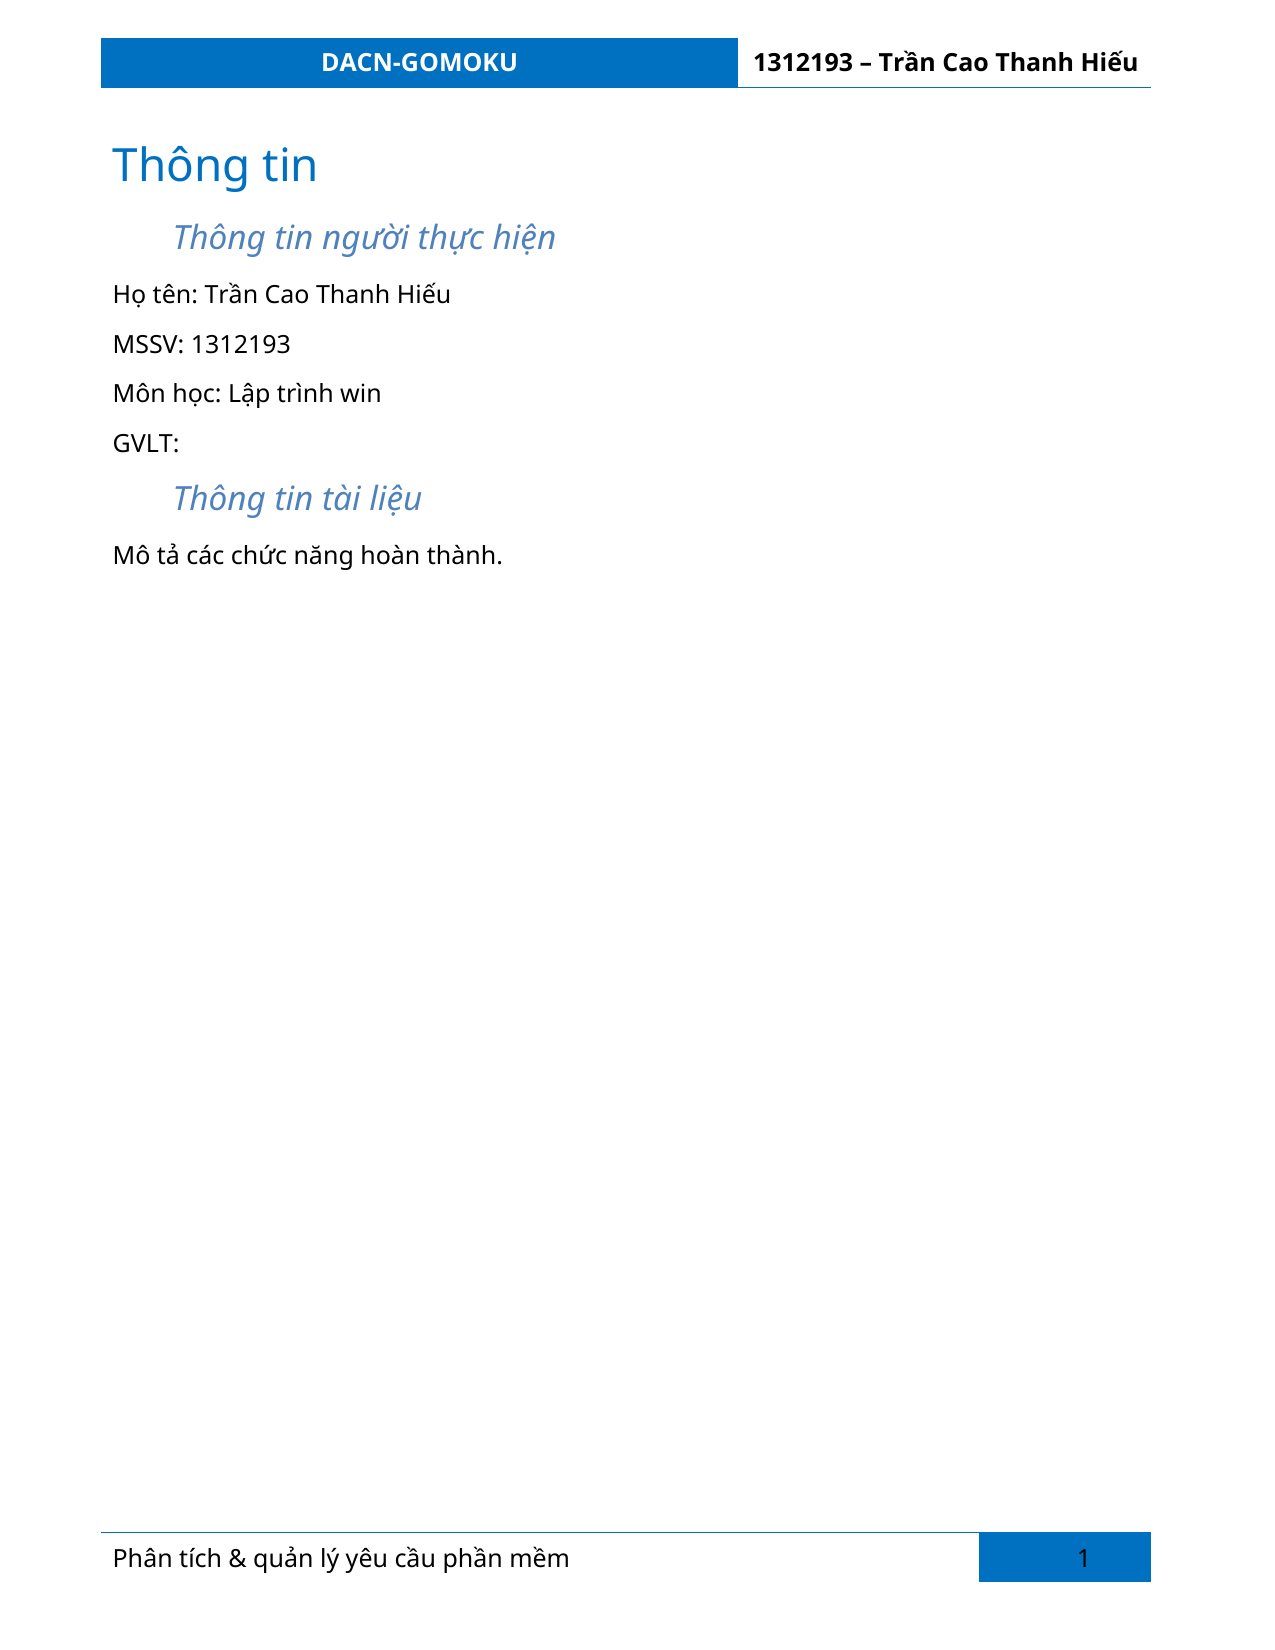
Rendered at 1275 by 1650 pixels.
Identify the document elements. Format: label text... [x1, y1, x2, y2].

subtitle Thông tin [112, 132, 1162, 194]
text Họ tên: Trần Cao Thanh Hiếu [112, 277, 1162, 311]
subtitle Thông tin người thực hiện [172, 214, 1162, 259]
text Mô tả các chức năng hoàn thành. [112, 538, 1162, 572]
subtitle Thông tin tài liệu [172, 475, 1162, 521]
text GVLT: [112, 426, 1162, 459]
text Môn học: Lập trình win [112, 376, 1162, 410]
text MSSV: 1312193 [112, 326, 1162, 360]
